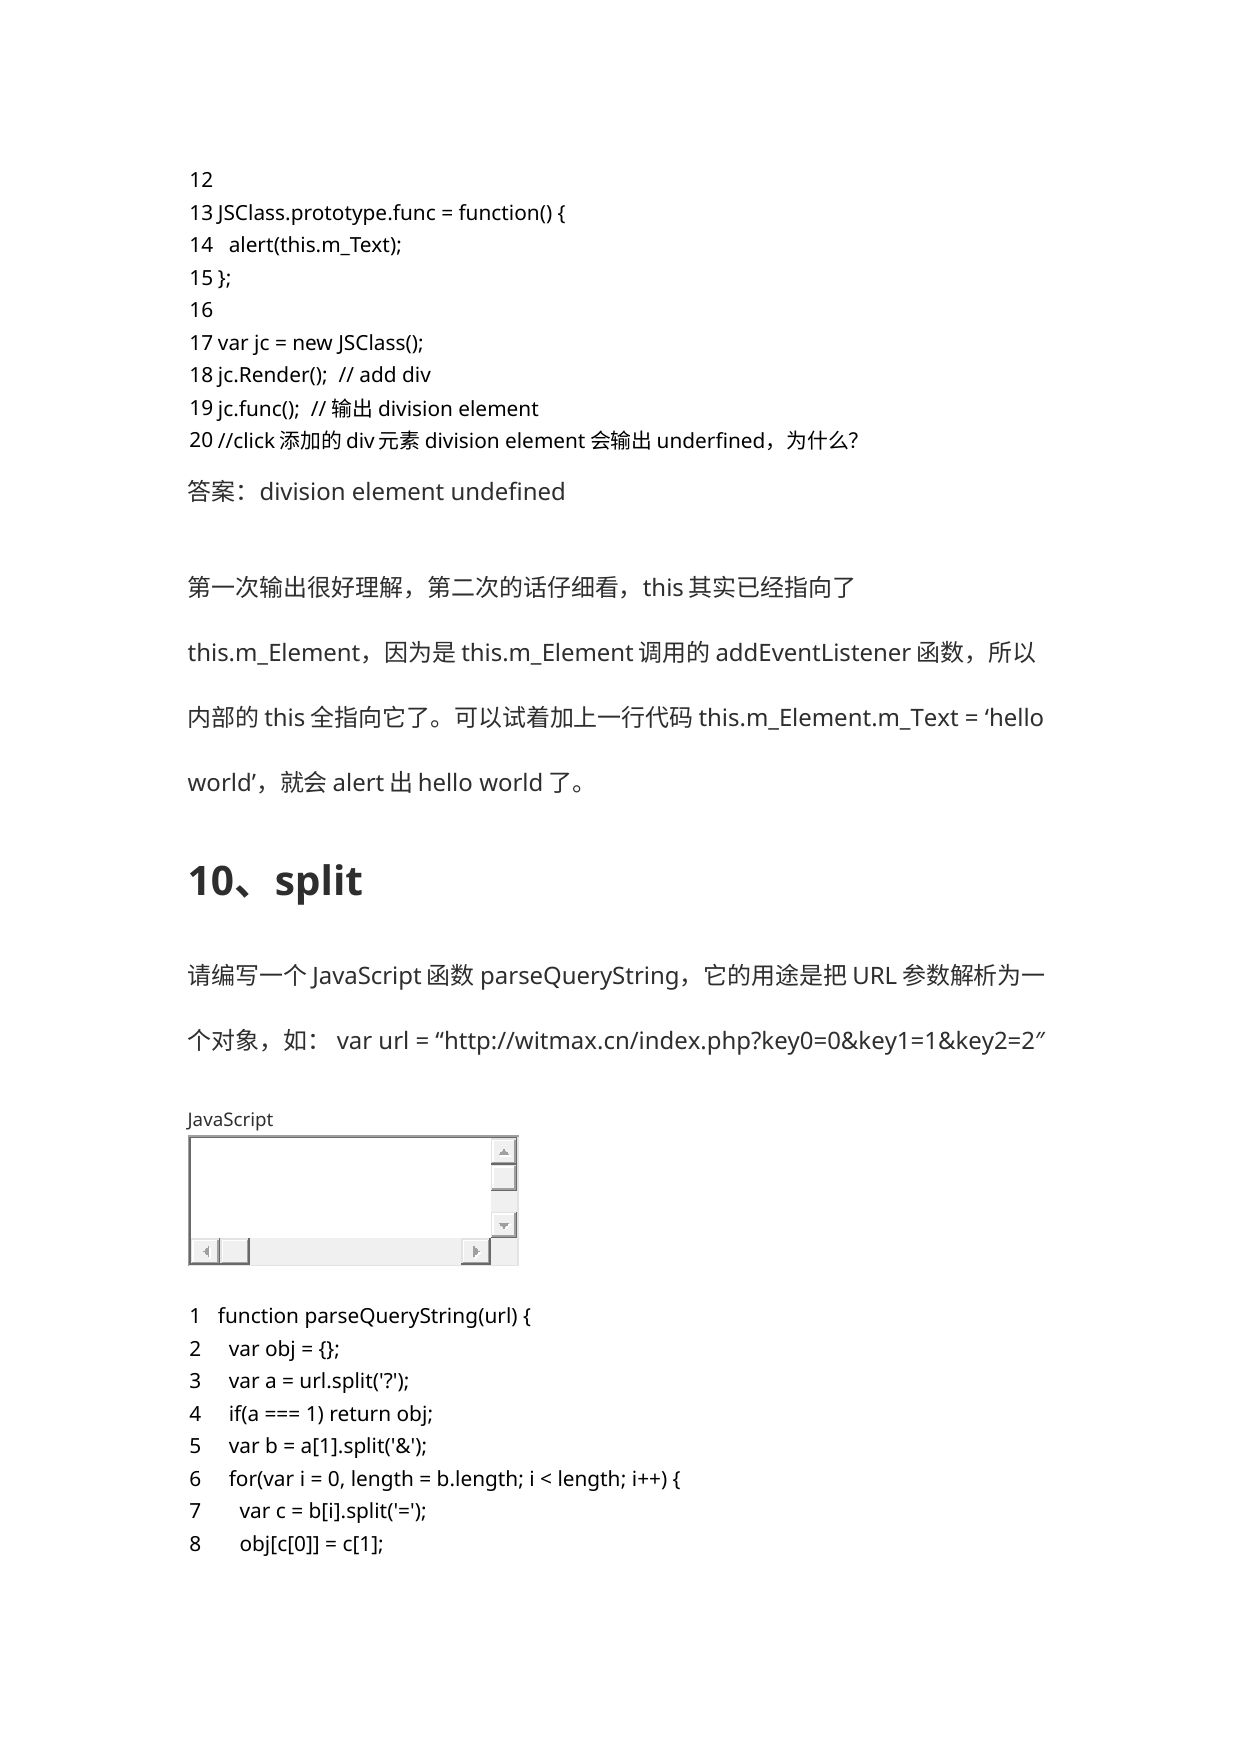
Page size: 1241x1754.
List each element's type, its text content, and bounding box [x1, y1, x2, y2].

text JavaScript [187, 1103, 1053, 1135]
subtitle 10、split [187, 845, 1053, 910]
text 请编写一个JavaScript函数 parseQueryString，它的用途是把URL参数解析为一个对象，如： var url = “http://witmax.cn/index.php?key0=0&key1=1&key2=2″ [187, 941, 1053, 1071]
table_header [216, 162, 1053, 458]
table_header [188, 162, 216, 458]
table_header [188, 1298, 216, 1561]
text 第一次输出很好理解，第二次的话仔细看，this其实已经指向了this.m_Element，因为是this.m_Element调用的addEventListener函数，所以内部的this全指向它了。可以试着加上一行代码this.m_Element.m_Text = ‘hello world’，就会alert出hello world了。 [187, 554, 1053, 814]
text 答案：division element undefined [187, 458, 1053, 523]
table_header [216, 1298, 1053, 1561]
